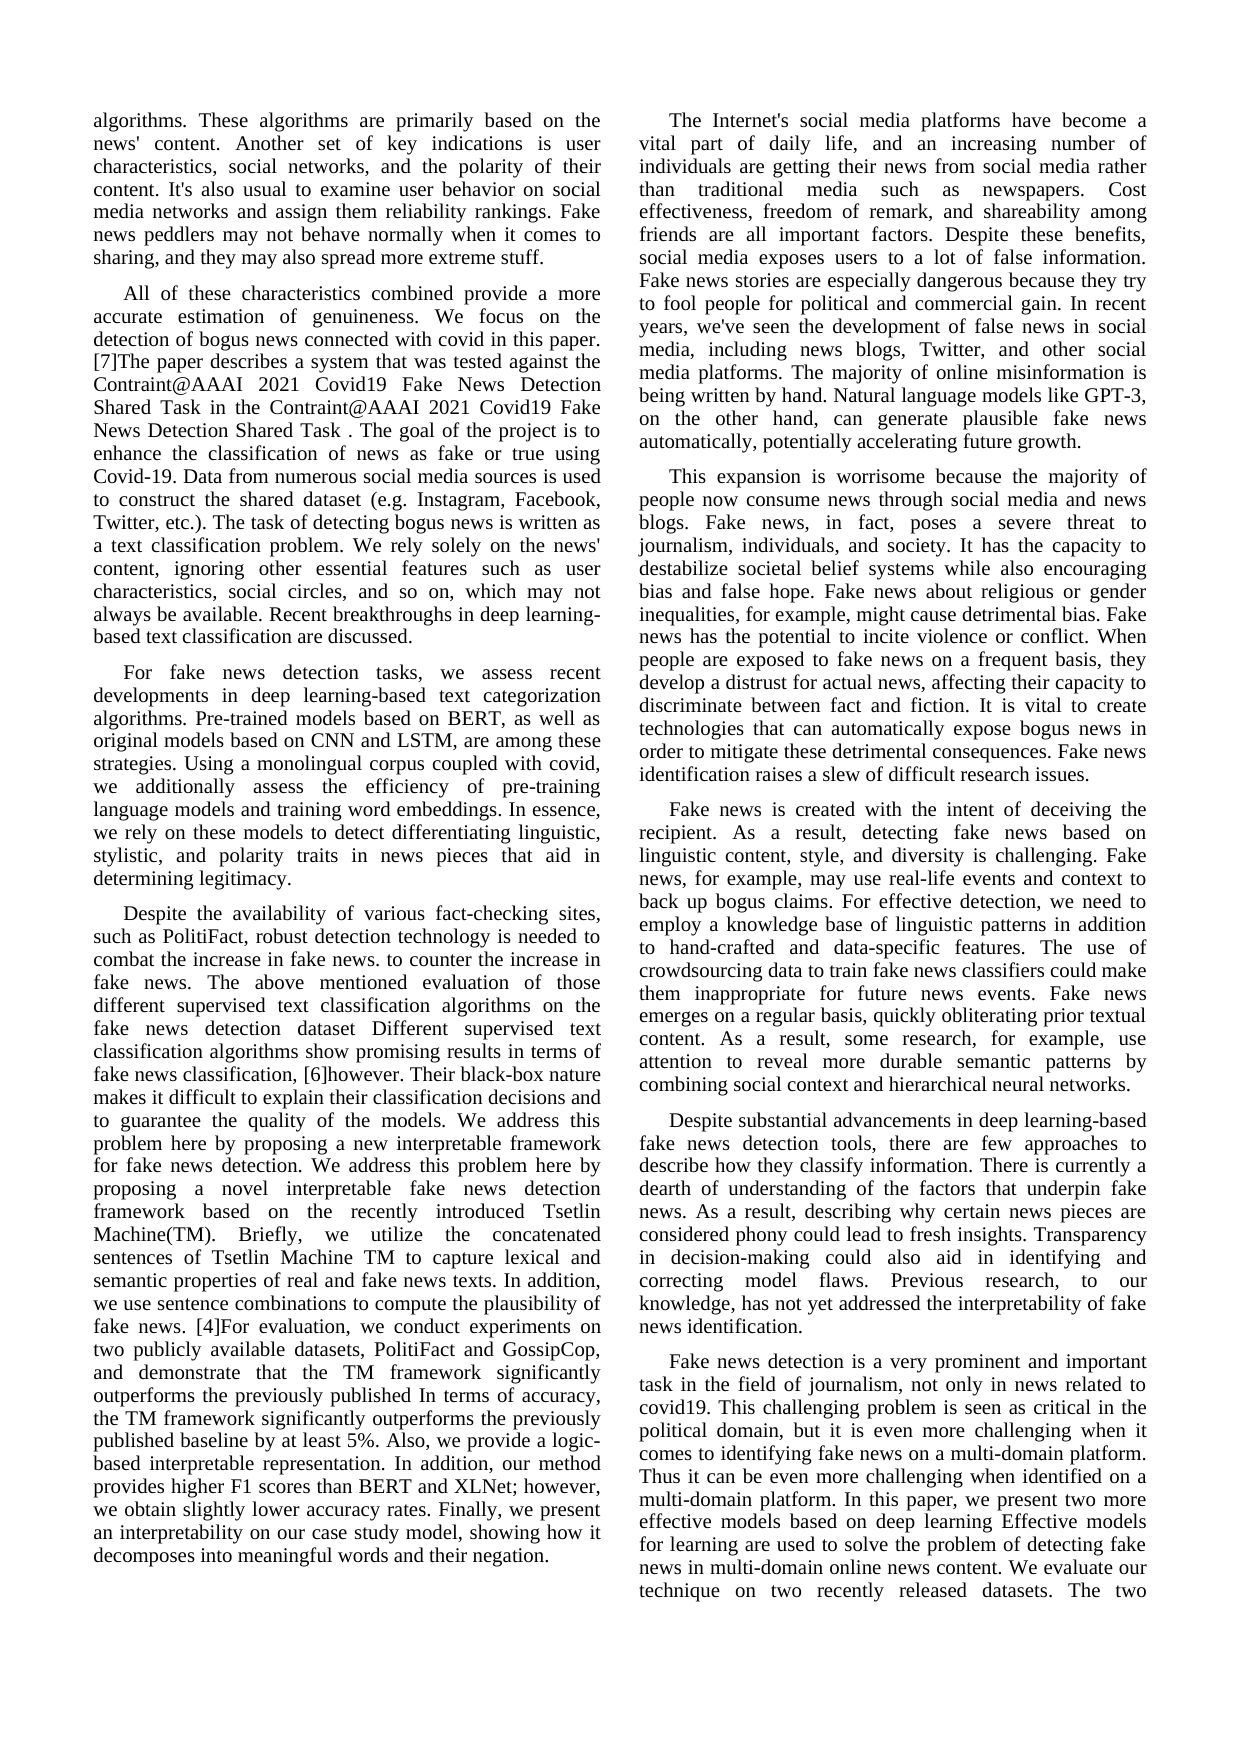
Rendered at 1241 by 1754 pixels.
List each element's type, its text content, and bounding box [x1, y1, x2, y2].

text This expansion is worrisome because the majority of people now consume news through social media and news blogs. Fake news, in fact, poses a severe threat to journalism, individuals, and society. It has the capacity to destabilize societal belief systems while also encouraging bias and false hope. Fake news about religious or gender inequalities, for example, might cause detrimental bias. Fake news has the potential to incite violence or conflict. When people are exposed to fake news on a frequent basis, they develop a distrust for actual news, affecting their capacity to discriminate between fact and fiction. It is vital to create technologies that can automatically expose bogus news in order to mitigate these detrimental consequences. Fake news identification raises a slew of difficult research issues. [639, 465, 1147, 786]
text The Internet's social media platforms have become a vital part of daily life, and an increasing number of individuals are getting their news from social media rather than traditional media such as newspapers. Cost effectiveness, freedom of remark, and shareability among friends are all important factors. Despite these benefits, social media exposes users to a lot of false information. Fake news stories are especially dangerous because they try to fool people for political and commercial gain. In recent years, we've seen the development of false news in social media, including news blogs, Twitter, and other social media platforms. The majority of online misinformation is being written by hand. Natural language models like GPT-3, on the other hand, can generate plausible fake news automatically, potentially accelerating future growth. [639, 109, 1147, 453]
text Fake news is created with the intent of deceiving the recipient. As a result, detecting fake news based on linguistic content, style, and diversity is challenging. Fake news, for example, may use real-life events and context to back up bogus claims. For effective detection, we need to employ a knowledge base of linguistic patterns in addition to hand-crafted and data-specific features. The use of crowdsourcing data to train fake news classifiers could make them inappropriate for future news events. Fake news emerges on a regular basis, quickly obliterating prior textual content. As a result, some research, for example, use attention to reveal more durable semantic patterns by combining social context and hierarchical neural networks. [639, 798, 1147, 1096]
text Despite the availability of various fact-checking sites, such as PolitiFact, robust detection technology is needed to combat the increase in fake news. to counter the increase in fake news. The above mentioned evaluation of those different supervised text classification algorithms on the fake news detection dataset Different supervised text classification algorithms show promising results in terms of fake news classification, [6]however. Their black-box nature makes it difficult to explain their classification decisions and to guarantee the quality of the models. We address this problem here by proposing a new interpretable framework for fake news detection. We address this problem here by proposing a novel interpretable fake news detection framework based on the recently introduced Tsetlin Machine(TM). Briefly, we utilize the concatenated sentences of Tsetlin Machine TM to capture lexical and semantic properties of real and fake news texts. In addition, we use sentence combinations to compute the plausibility of fake news. [4]For evaluation, we conduct experiments on two publicly available datasets, PolitiFact and GossipCop, and demonstrate that the TM framework significantly outperforms the previously published In terms of accuracy, the TM framework significantly outperforms the previously published baseline by at least 5%. Also, we provide a logic-based interpretable representation. In addition, our method provides higher F1 scores than BERT and XLNet; however, we obtain slightly lower accuracy rates. Finally, we present an interpretability on our case study model, showing how it decomposes into meaningful words and their negation. [93, 902, 601, 1567]
text Despite substantial advancements in deep learning-based fake news detection tools, there are few approaches to describe how they classify information. There is currently a dearth of understanding of the factors that underpin fake news. As a result, describing why certain news pieces are considered phony could lead to fresh insights. Transparency in decision-making could also aid in identifying and correcting model flaws. Previous research, to our knowledge, has not yet addressed the interpretability of fake news identification. [639, 1109, 1147, 1338]
text For fake news detection tasks, we assess recent developments in deep learning-based text categorization algorithms. Pre-trained models based on BERT, as well as original models based on CNN and LSTM, are among these strategies. Using a monolingual corpus coupled with covid, we additionally assess the efficiency of pre-training language models and training word embeddings. In essence, we rely on these models to detect differentiating linguistic, stylistic, and polarity traits in news pieces that aid in determining legitimacy. [93, 661, 601, 890]
text All of these characteristics combined provide a more accurate estimation of genuineness. We focus on the detection of bogus news connected with covid in this paper. [7]The paper describes a system that was tested against the Contraint@AAAI 2021 Covid19 Fake News Detection Shared Task in the Contraint@AAAI 2021 Covid19 Fake News Detection Shared Task . The goal of the project is to enhance the classification of news as fake or true using Covid-19. Data from numerous social media sources is used to construct the shared dataset (e.g. Instagram, Facebook, Twitter, etc.). The task of detecting bogus news is written as a text classification problem. We rely solely on the news' content, ignoring other essential features such as user characteristics, social circles, and so on, which may not always be available. Recent breakthroughs in deep learning-based text classification are discussed. [93, 282, 601, 648]
